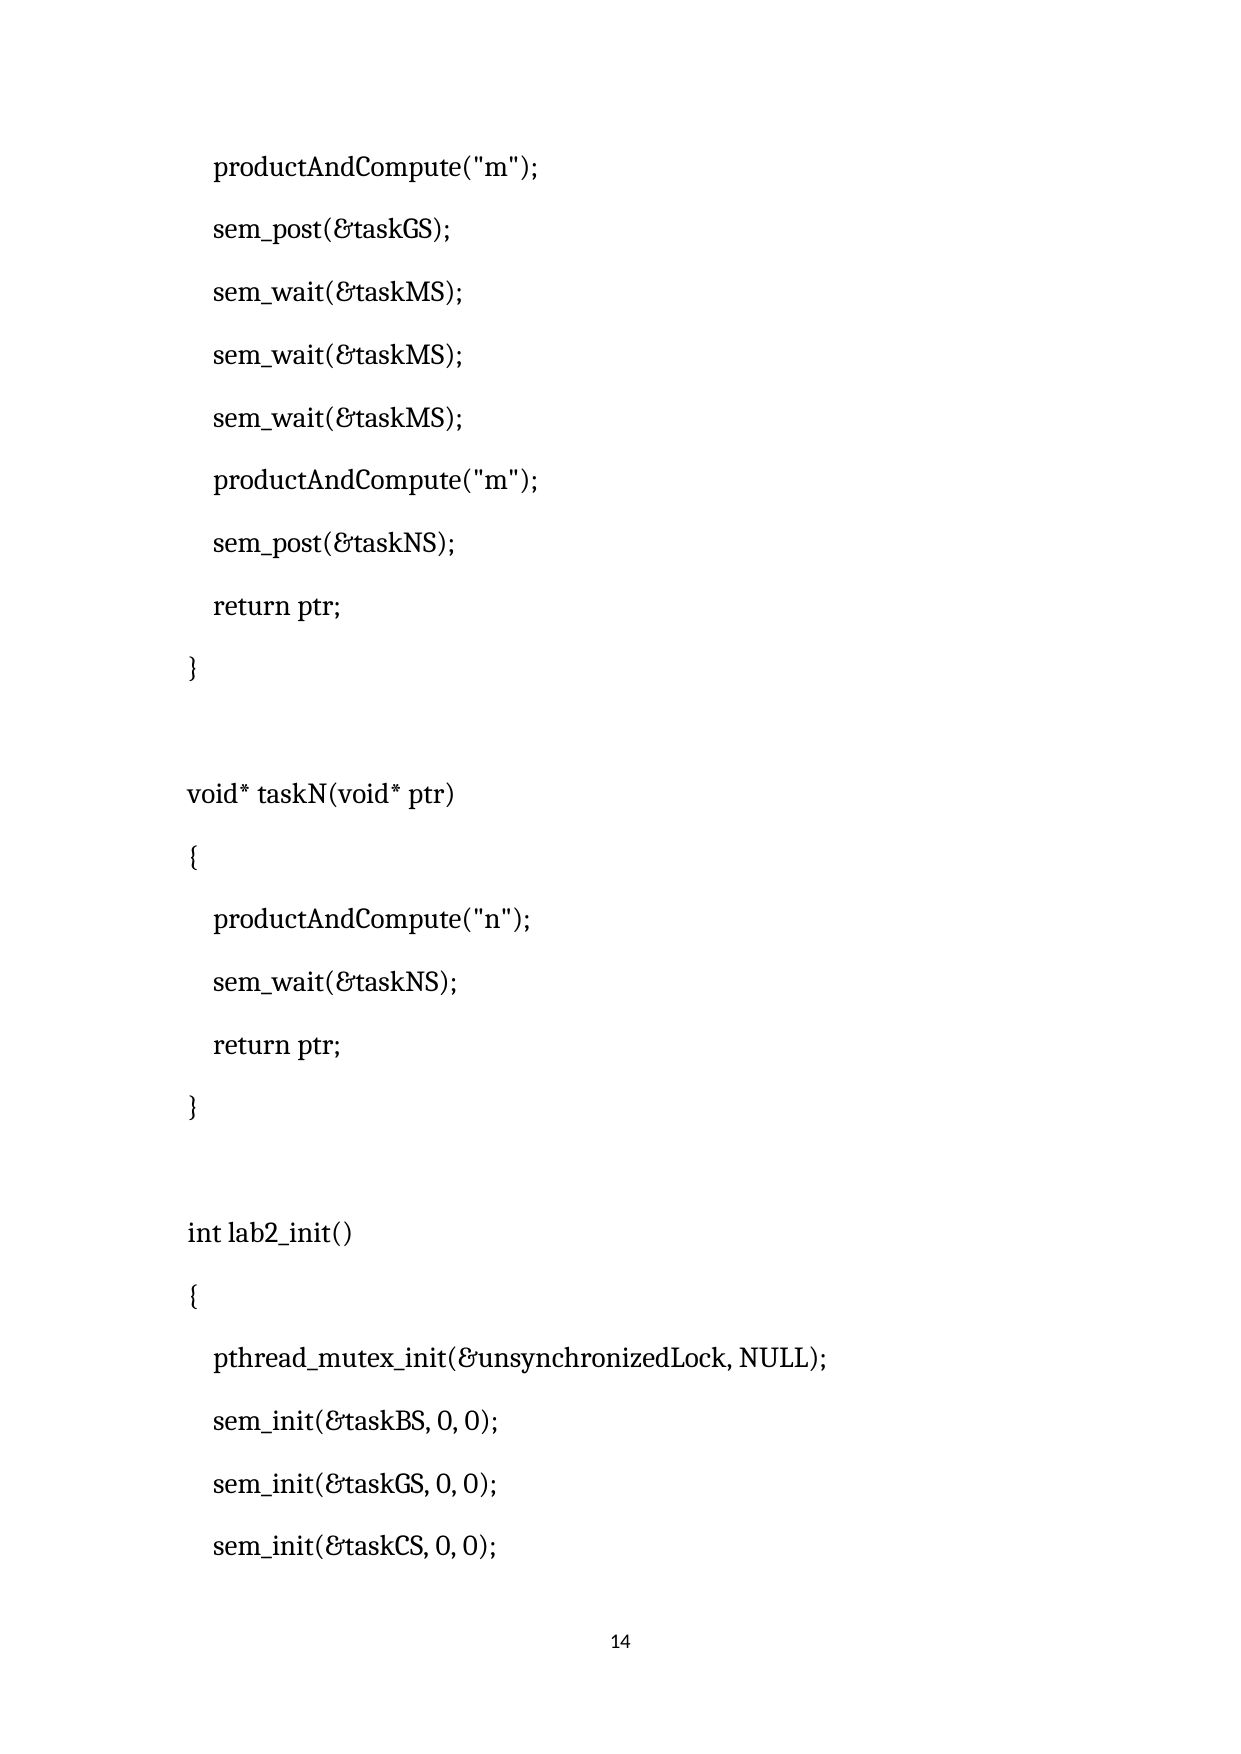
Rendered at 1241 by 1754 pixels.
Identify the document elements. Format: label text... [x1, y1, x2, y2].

list return ptr; [187, 1028, 1053, 1061]
list { [187, 840, 1053, 873]
list { [187, 1279, 1053, 1312]
list productAndCompute("m"); [187, 150, 1053, 183]
list } [187, 1091, 1053, 1124]
list productAndCompute("m"); [187, 463, 1053, 497]
list sem_init(&taskGS, 0, 0); [187, 1467, 1053, 1500]
list sem_wait(&taskMS); [187, 275, 1053, 309]
list void* taskN(void* ptr) [187, 777, 1053, 811]
list sem_init(&taskCS, 0, 0); [187, 1529, 1053, 1563]
list sem_post(&taskNS); [187, 526, 1053, 560]
list } [187, 652, 1053, 685]
list sem_wait(&taskMS); [187, 401, 1053, 434]
list productAndCompute("n"); [187, 902, 1053, 936]
list sem_init(&taskBS, 0, 0); [187, 1404, 1053, 1438]
list pthread_mutex_init(&unsynchronizedLock, NULL); [187, 1341, 1053, 1375]
list int lab2_init() [187, 1216, 1053, 1249]
list return ptr; [187, 589, 1053, 622]
list sem_wait(&taskNS); [187, 965, 1053, 999]
list sem_post(&taskGS); [187, 213, 1053, 246]
list sem_wait(&taskMS); [187, 338, 1053, 372]
